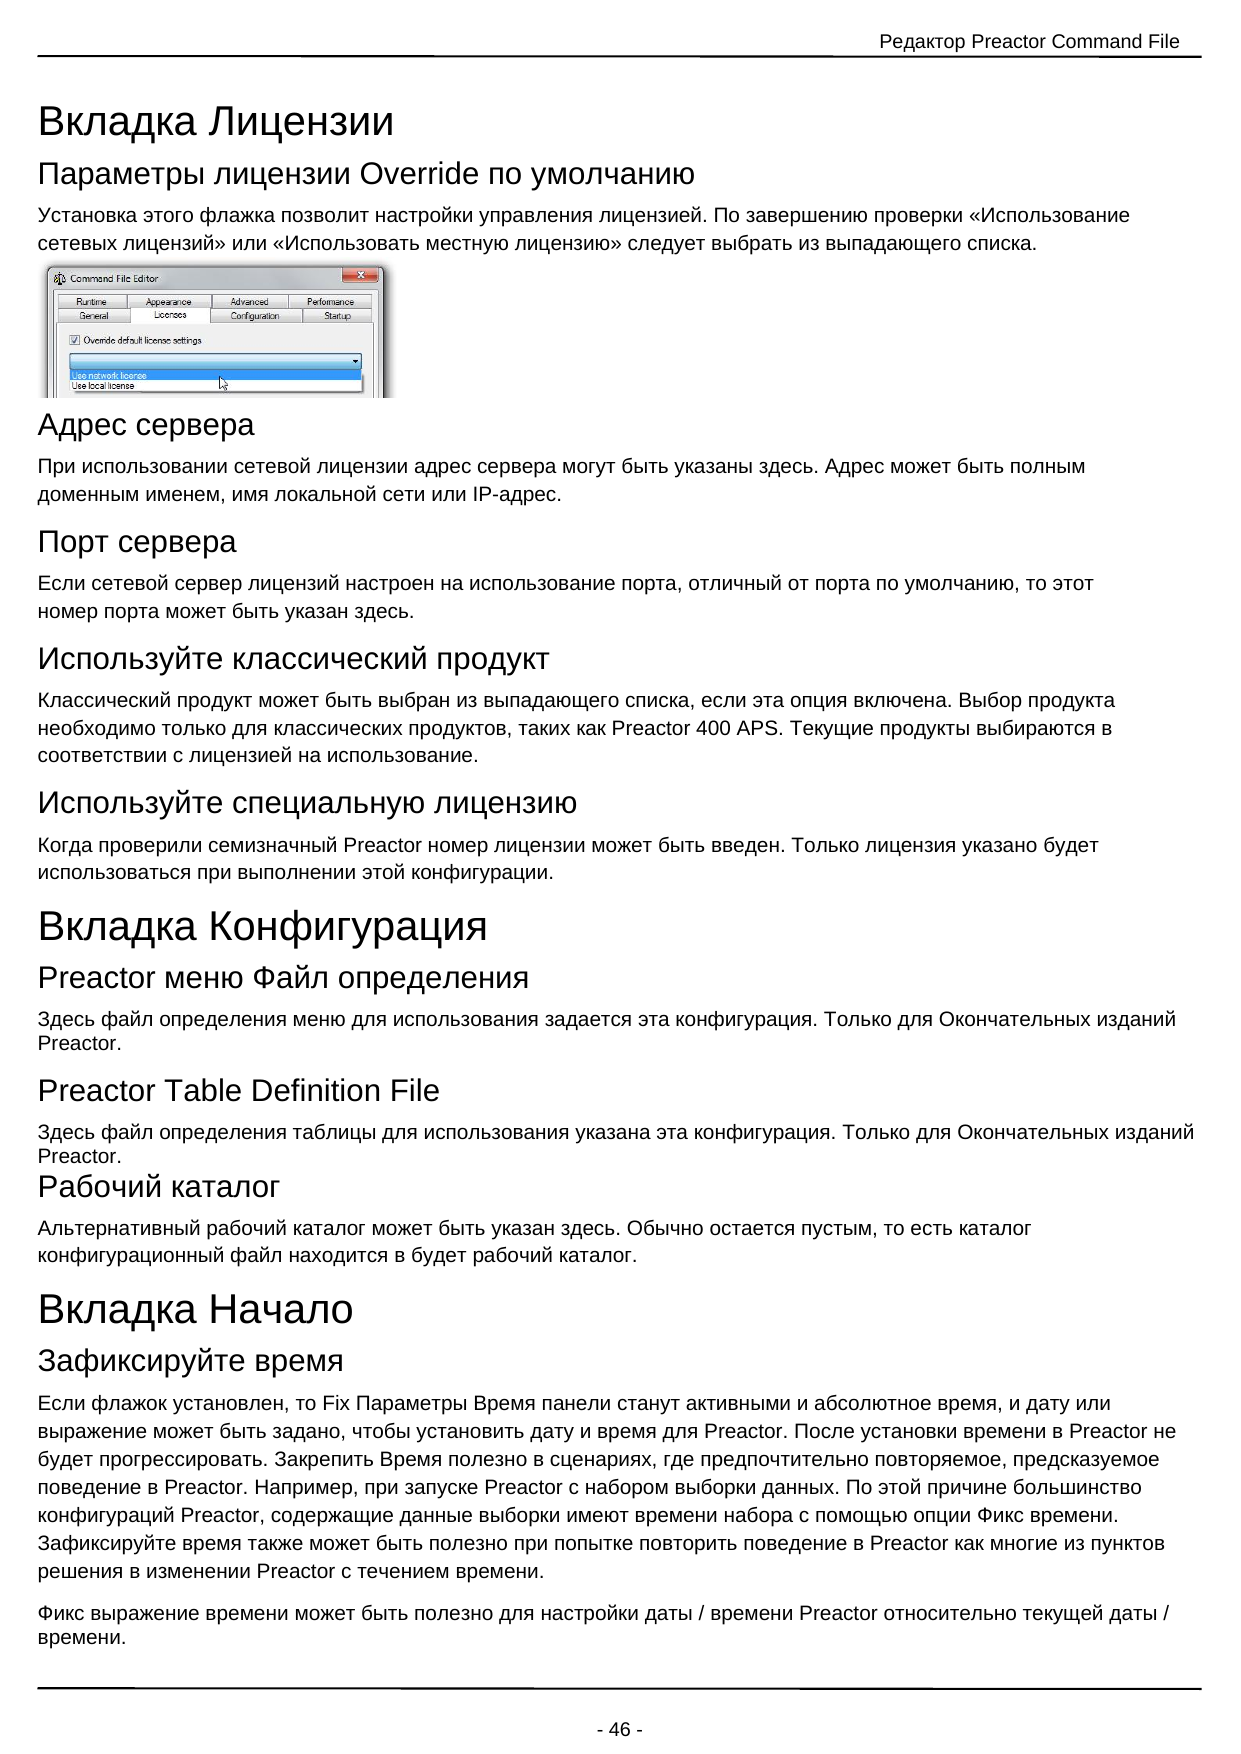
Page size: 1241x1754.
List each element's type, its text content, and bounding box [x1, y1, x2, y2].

text Preactor Table Definition File [37, 1072, 1202, 1108]
text Вкладка Конфигурация [37, 901, 1202, 949]
text Вкладка Начало [37, 1284, 1202, 1332]
text Когда проверили семизначный Preactor номер лицензии может быть введен. Только лицензия указано будет использоваться при выполнении этой конфигурации. [37, 832, 1200, 884]
text Зафиксируйте время [37, 1342, 1202, 1378]
text Здесь файл определения таблицы для использования указана эта конфигурация. Только для Окончательных изданий Preactor. [37, 1120, 1202, 1168]
text При использовании сетевой лицензии адрес сервера могут быть указаны здесь. Адрес может быть полным доменным именем, имя локальной сети или IP-адрес. [37, 454, 1146, 506]
text Если флажок установлен, то Fix Параметры Время панели станут активными и абсолютное время, и дату или выражение может быть задано, чтобы установить дату и время для Preactor. После установки времени в Preactor не будет прогрессировать. Закрепить Время полезно в сценариях, где предпочтительно повторяемое, предсказуемое поведение в Preactor. Например, при запуске Preactor с набором выборки данных. По этой причине большинство конфигураций Preactor, содержащие данные выборки имеют времени набора с помощью опции Фикс времени. Зафиксируйте время также может быть полезно при попытке повторить поведение в Preactor как многие из пунктов решения в изменении Preactor с течением времени. [37, 1390, 1187, 1582]
text - 46 - [37, 1718, 1202, 1741]
text Рабочий каталог [37, 1168, 1202, 1204]
text Preactor меню Файл определения [37, 959, 1202, 995]
text Порт сервера [37, 523, 1202, 559]
text Адрес сервера [37, 406, 1202, 442]
text Вкладка Лицензии [37, 97, 1202, 145]
text Здесь файл определения меню для использования задается эта конфигурация. Только для Окончательных изданий Preactor. [37, 1007, 1202, 1055]
text Фикс выражение времени может быть полезно для настройки даты / времени Preactor относительно текущей даты / времени. [37, 1601, 1202, 1649]
text Установка этого флажка позволит настройки управления лицензией. По завершению проверки «Использование сетевых лицензий» или «Использовать местную лицензию» следует выбрать из выпадающего списка. [37, 203, 1181, 254]
text Используйте специальную лицензию [37, 784, 1202, 820]
picture [37, 257, 397, 398]
text Редактор Preactor Command File [879, 29, 1202, 52]
text Параметры лицензии Override по умолчанию [37, 155, 1202, 191]
text Используйте классический продукт [37, 640, 1202, 676]
text Альтернативный рабочий каталог может быть указан здесь. Обычно остается пустым, то есть каталог конфигурационный файл находится в будет рабочий каталог. [37, 1216, 1196, 1267]
text Классический продукт может быть выбран из выпадающего списка, если эта опция включена. Выбор продукта необходимо только для классических продуктов, таких как Preactor 400 APS. Текущие продукты выбираются в соответствии с лицензией на использование. [37, 688, 1202, 767]
text Если сетевой сервер лицензий настроен на использование порта, отличный от порта по умолчанию, то этот номер порта может быть указан здесь. [37, 571, 1156, 623]
